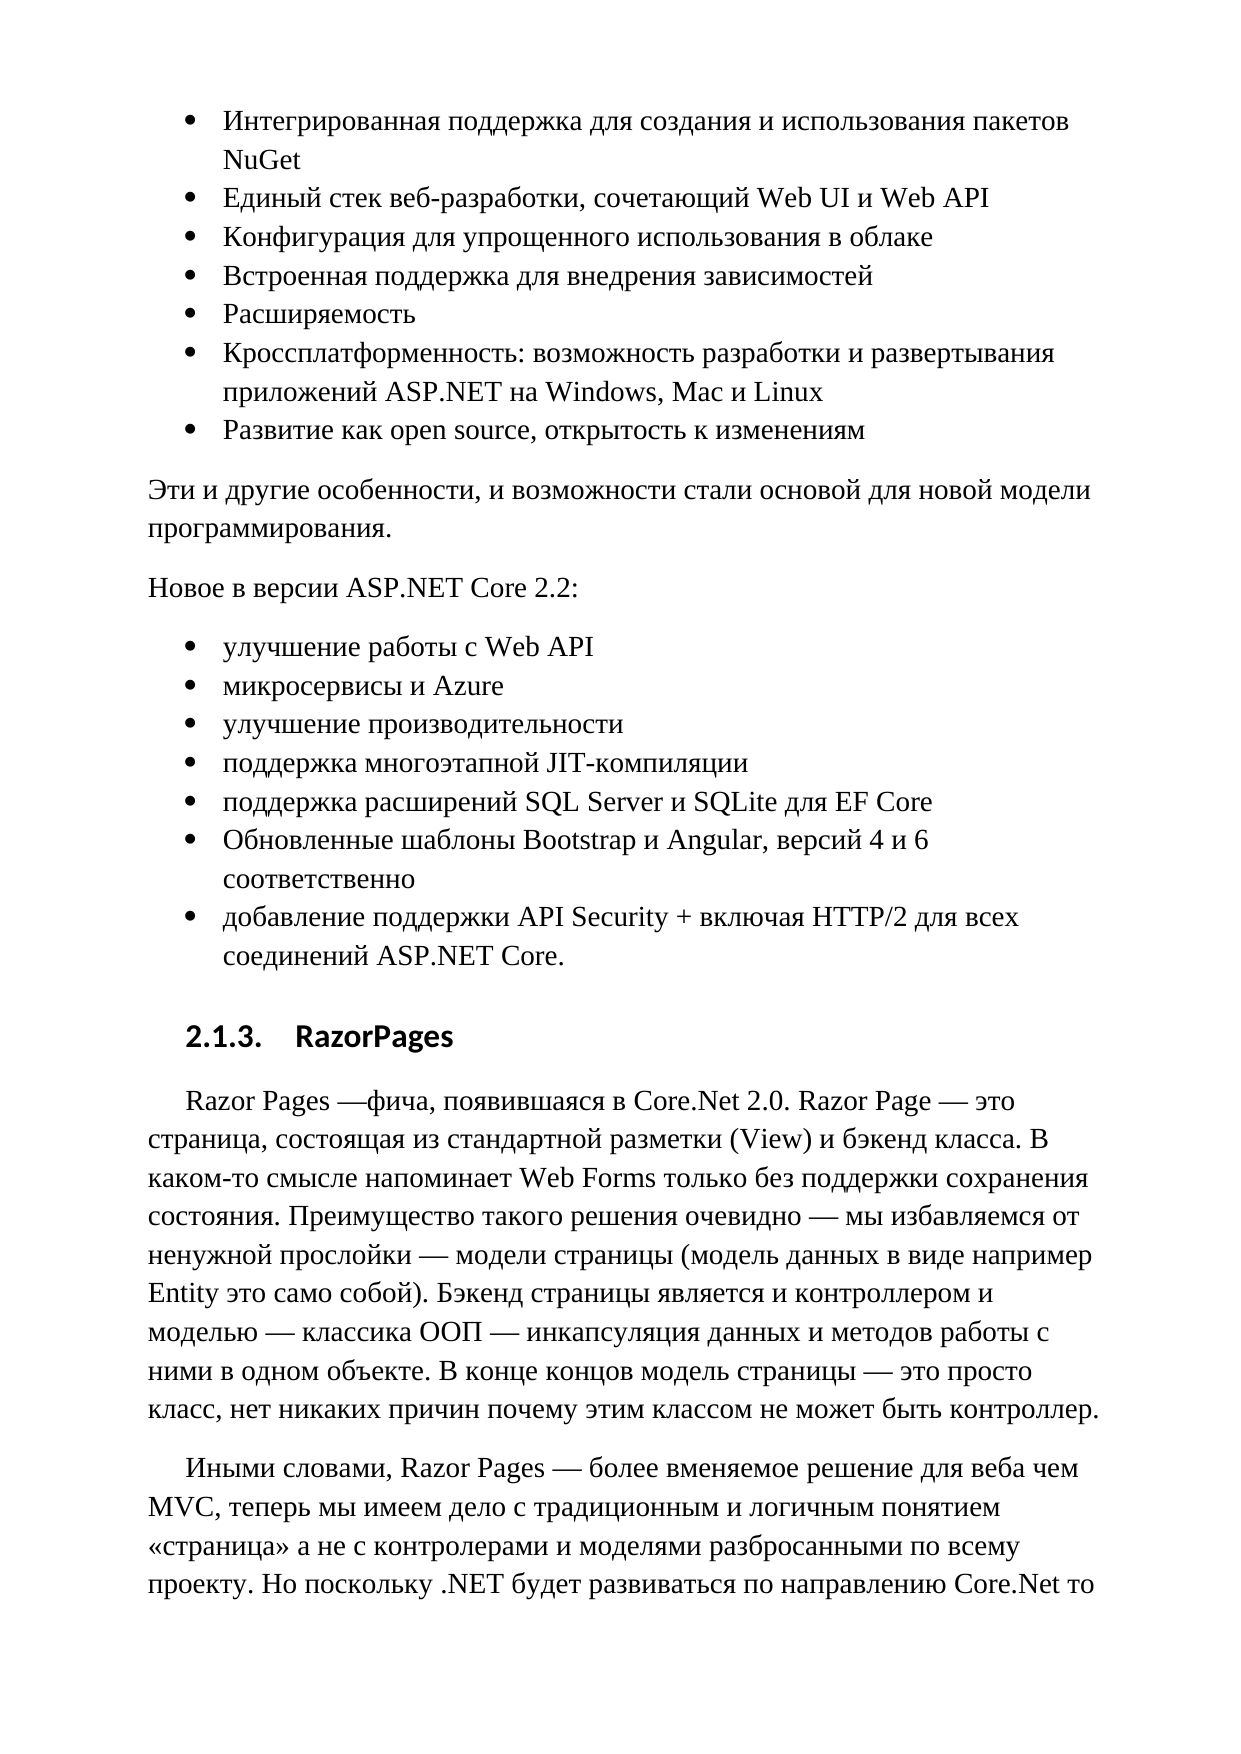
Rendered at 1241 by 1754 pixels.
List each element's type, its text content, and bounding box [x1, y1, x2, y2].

list улучшение работы с Web API [185, 629, 1107, 663]
text Эти и другие особенности, и возможности стали основой для новой модели программирования. [148, 472, 1107, 544]
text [148, 1451, 1107, 1600]
list улучшение производительности [185, 706, 1107, 740]
list микросервисы и Azure [185, 668, 1107, 701]
list Расширяемость [185, 297, 1107, 330]
text Razor Pages —фича, появившаяся в Core.Net 2.0. Razor Page — это страница, состоящая из стандартной разметки (View) и бэкенд класса. В каком-то смысле напоминает Web Forms только без поддержки сохранения состояния. Преимущество такого решения очевидно — мы избавляемся от ненужной прослойки — модели страницы (модель данных в виде например Entity это само собой). Бэкенд страницы является и контроллером и моделью — классика ООП — инкапсуляция данных и методов работы с ними в одном объекте. В конце концов модель страницы — это просто класс, нет никаких причин почему этим классом не может быть контроллер. [148, 1083, 1107, 1425]
list Единый стек веб-разработки, сочетающий Web UI и Web API [185, 181, 1107, 214]
list добавление поддержки API Security + включая HTTP/2 для всех соединений ASP.NET Core. [185, 899, 1107, 972]
list поддержка расширений SQL Server и SQLite для EF Core [185, 784, 1107, 817]
list Развитие как open source, открытость к изменениям [185, 412, 1107, 446]
list поддержка многоэтапной JIT-компиляции [185, 745, 1107, 779]
list Встроенная поддержка для внедрения зависимостей [185, 258, 1107, 292]
list RazorPages [185, 1015, 1107, 1056]
list Конфигурация для упрощенного использования в облаке [185, 219, 1107, 253]
list Кроссплатформенность: возможность разработки и развертывания приложений ASP.NET на Windows, Mac и Linux [185, 335, 1107, 407]
list Обновленные шаблоны Bootstrap и Angular, версий 4 и 6 соответственно [185, 822, 1107, 894]
list Интегрированная поддержка для создания и использования пакетов NuGet [185, 103, 1107, 176]
text Новое в версии ASP.NET Core 2.2: [148, 570, 1107, 603]
